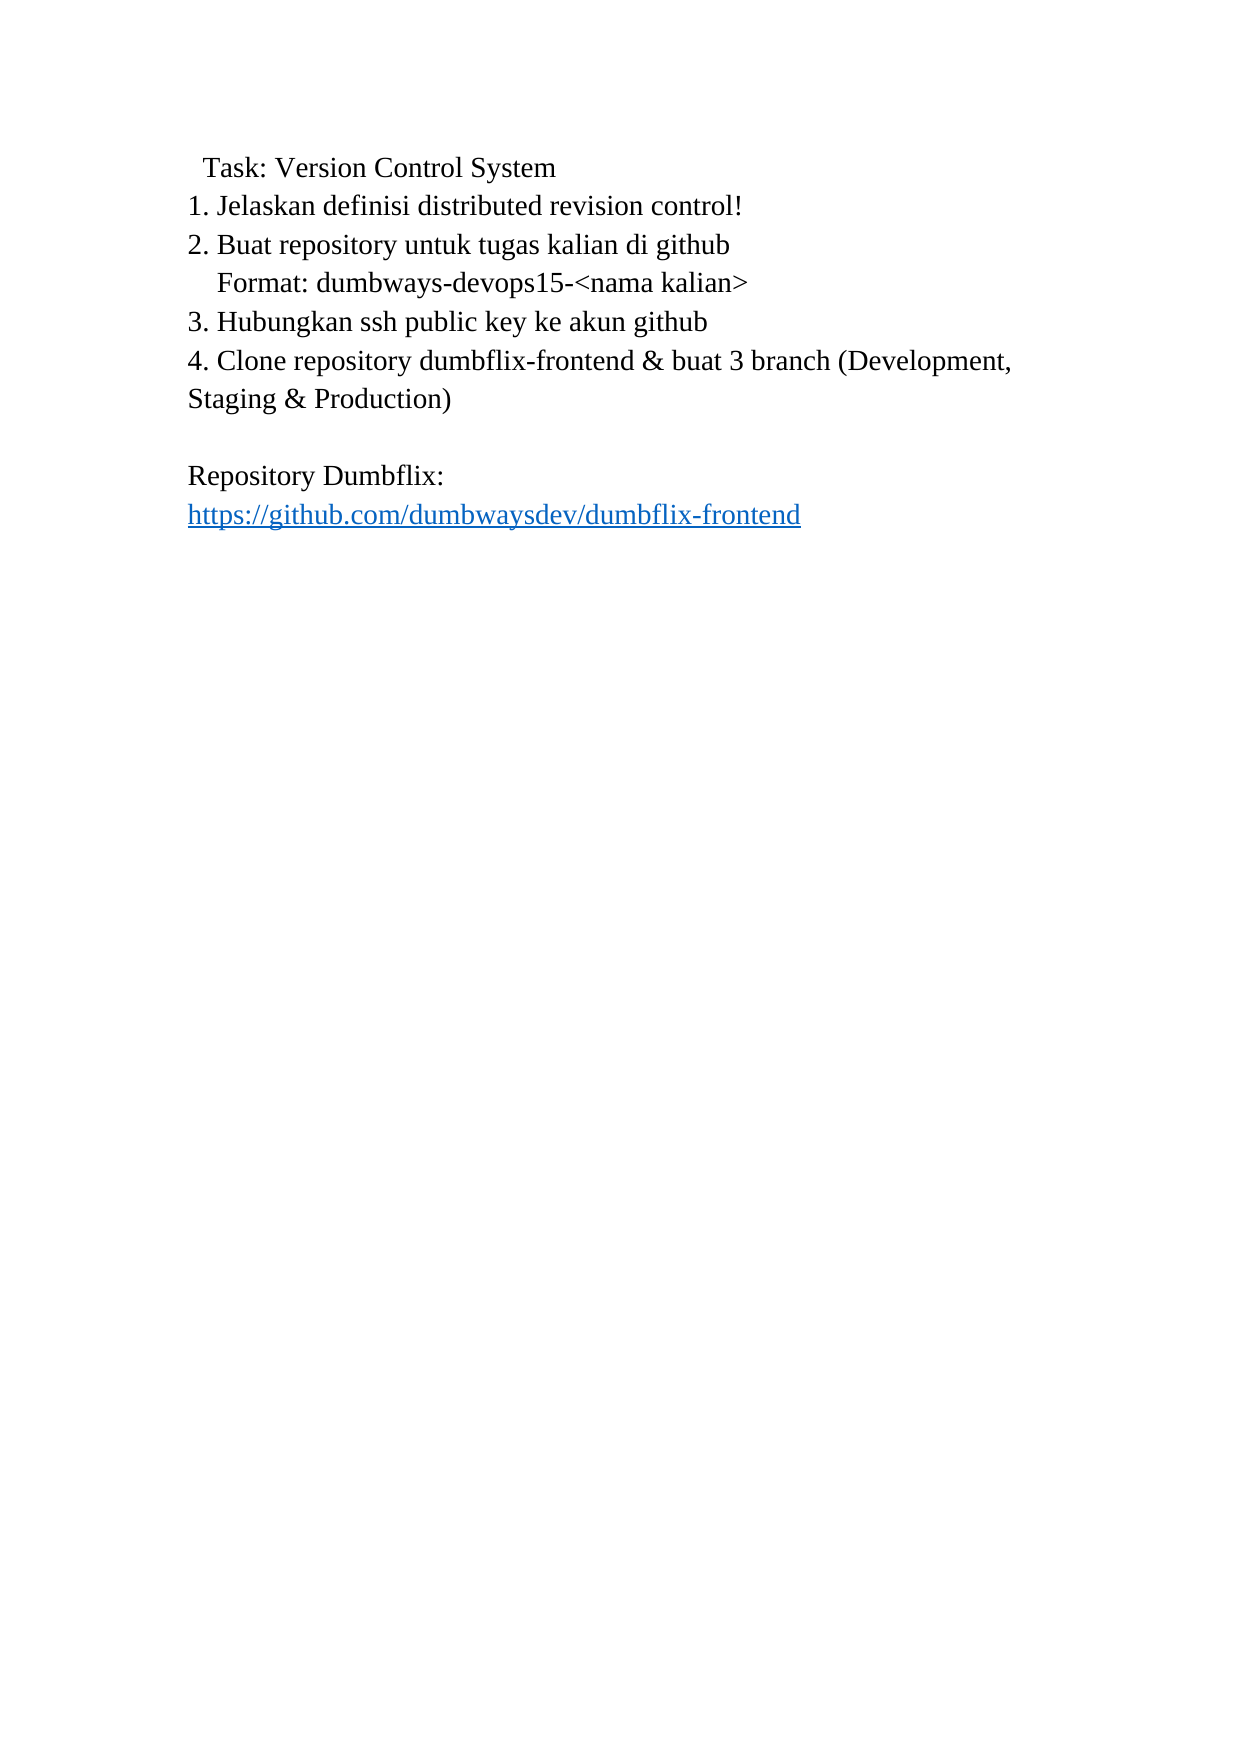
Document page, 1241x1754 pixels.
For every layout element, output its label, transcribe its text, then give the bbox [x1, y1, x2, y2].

text Task: Version Control System 1. Jelaskan definisi distributed revision control! 2. Buat repository untuk tugas kalian di github Format: dumbways-devops15-<nama kalian> 3. Hubungkan ssh public key ke akun github 4. Clone repository dumbflix-frontend & buat 3 branch (Development, Staging & Production) Repository Dumbflix: https://github.com/dumbwaysdev/dumbflix-frontend [187, 150, 1053, 530]
